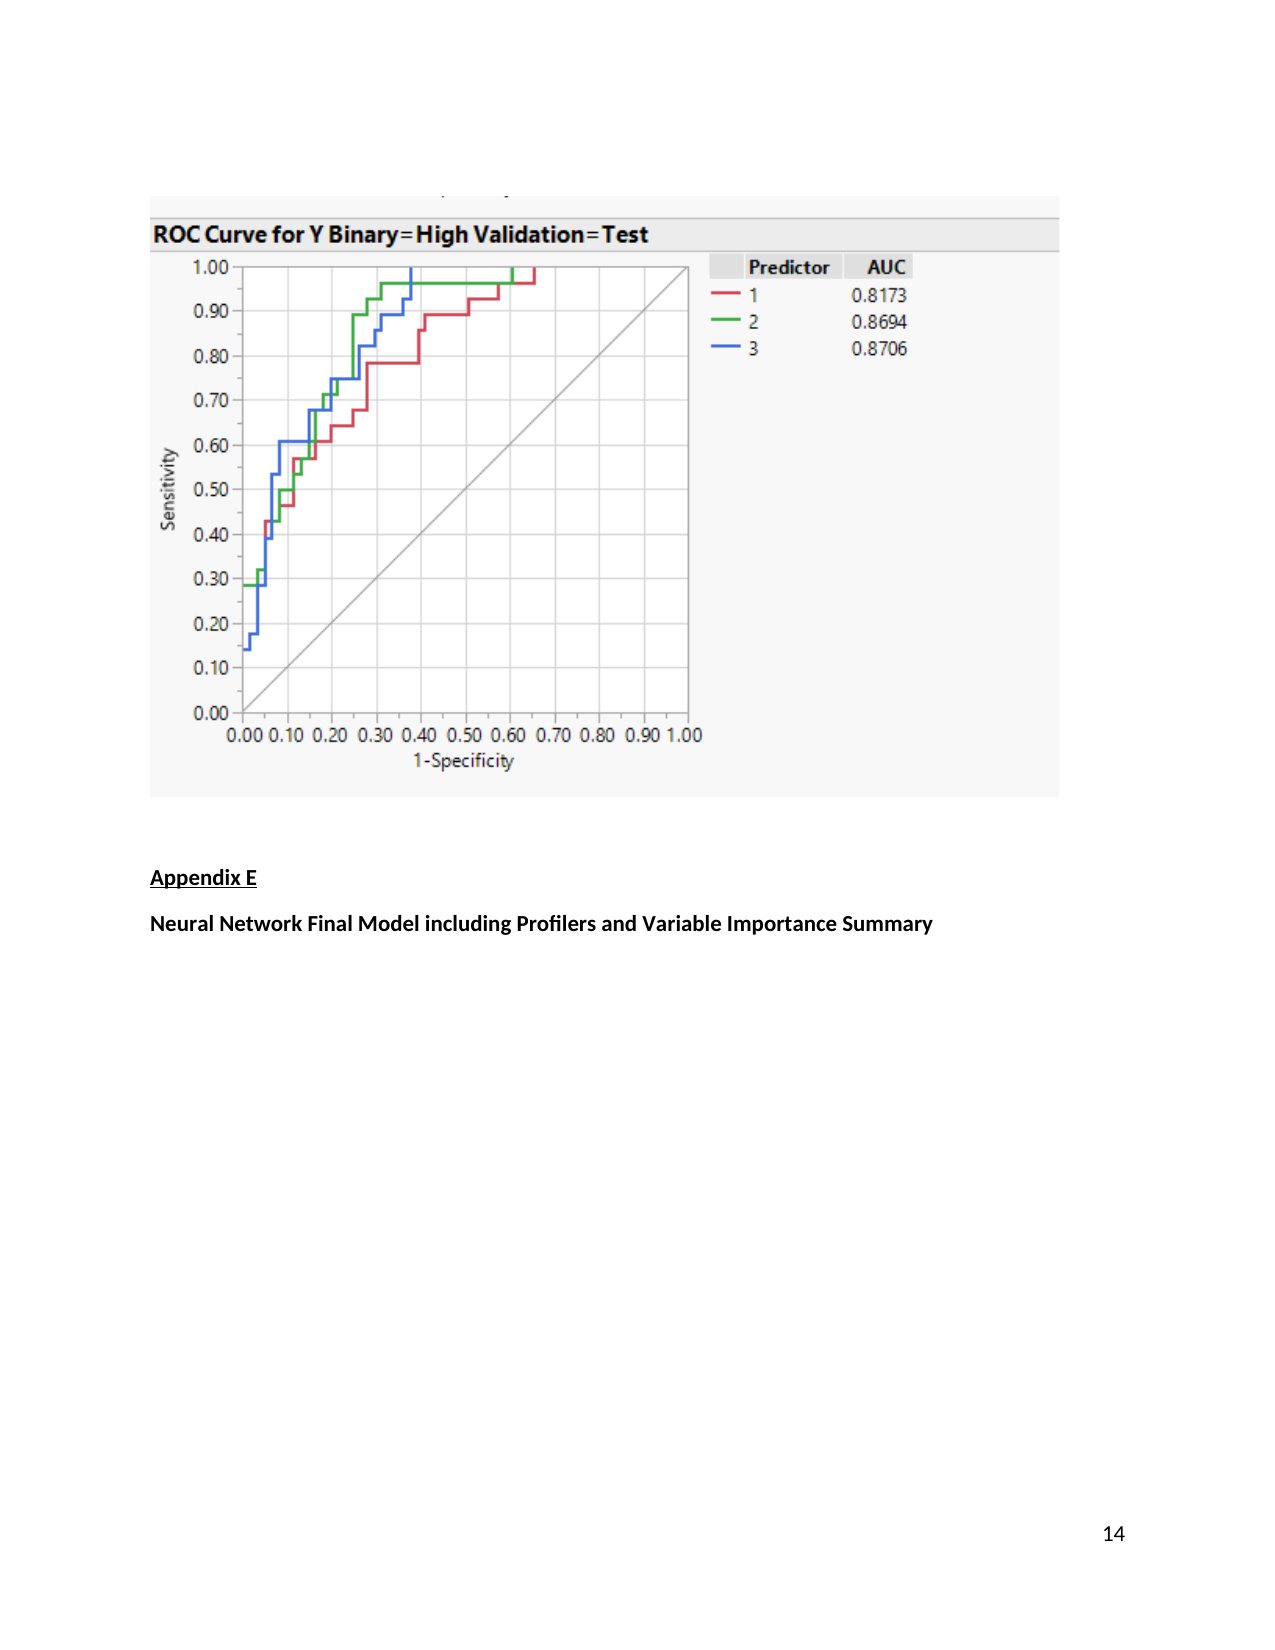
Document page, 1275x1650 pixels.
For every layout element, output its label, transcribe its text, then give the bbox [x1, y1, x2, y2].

text Appendix E [150, 863, 1125, 891]
text Neural Network Final Model including Profilers and Variable Importance Summary [150, 909, 1125, 937]
picture [150, 196, 1060, 797]
